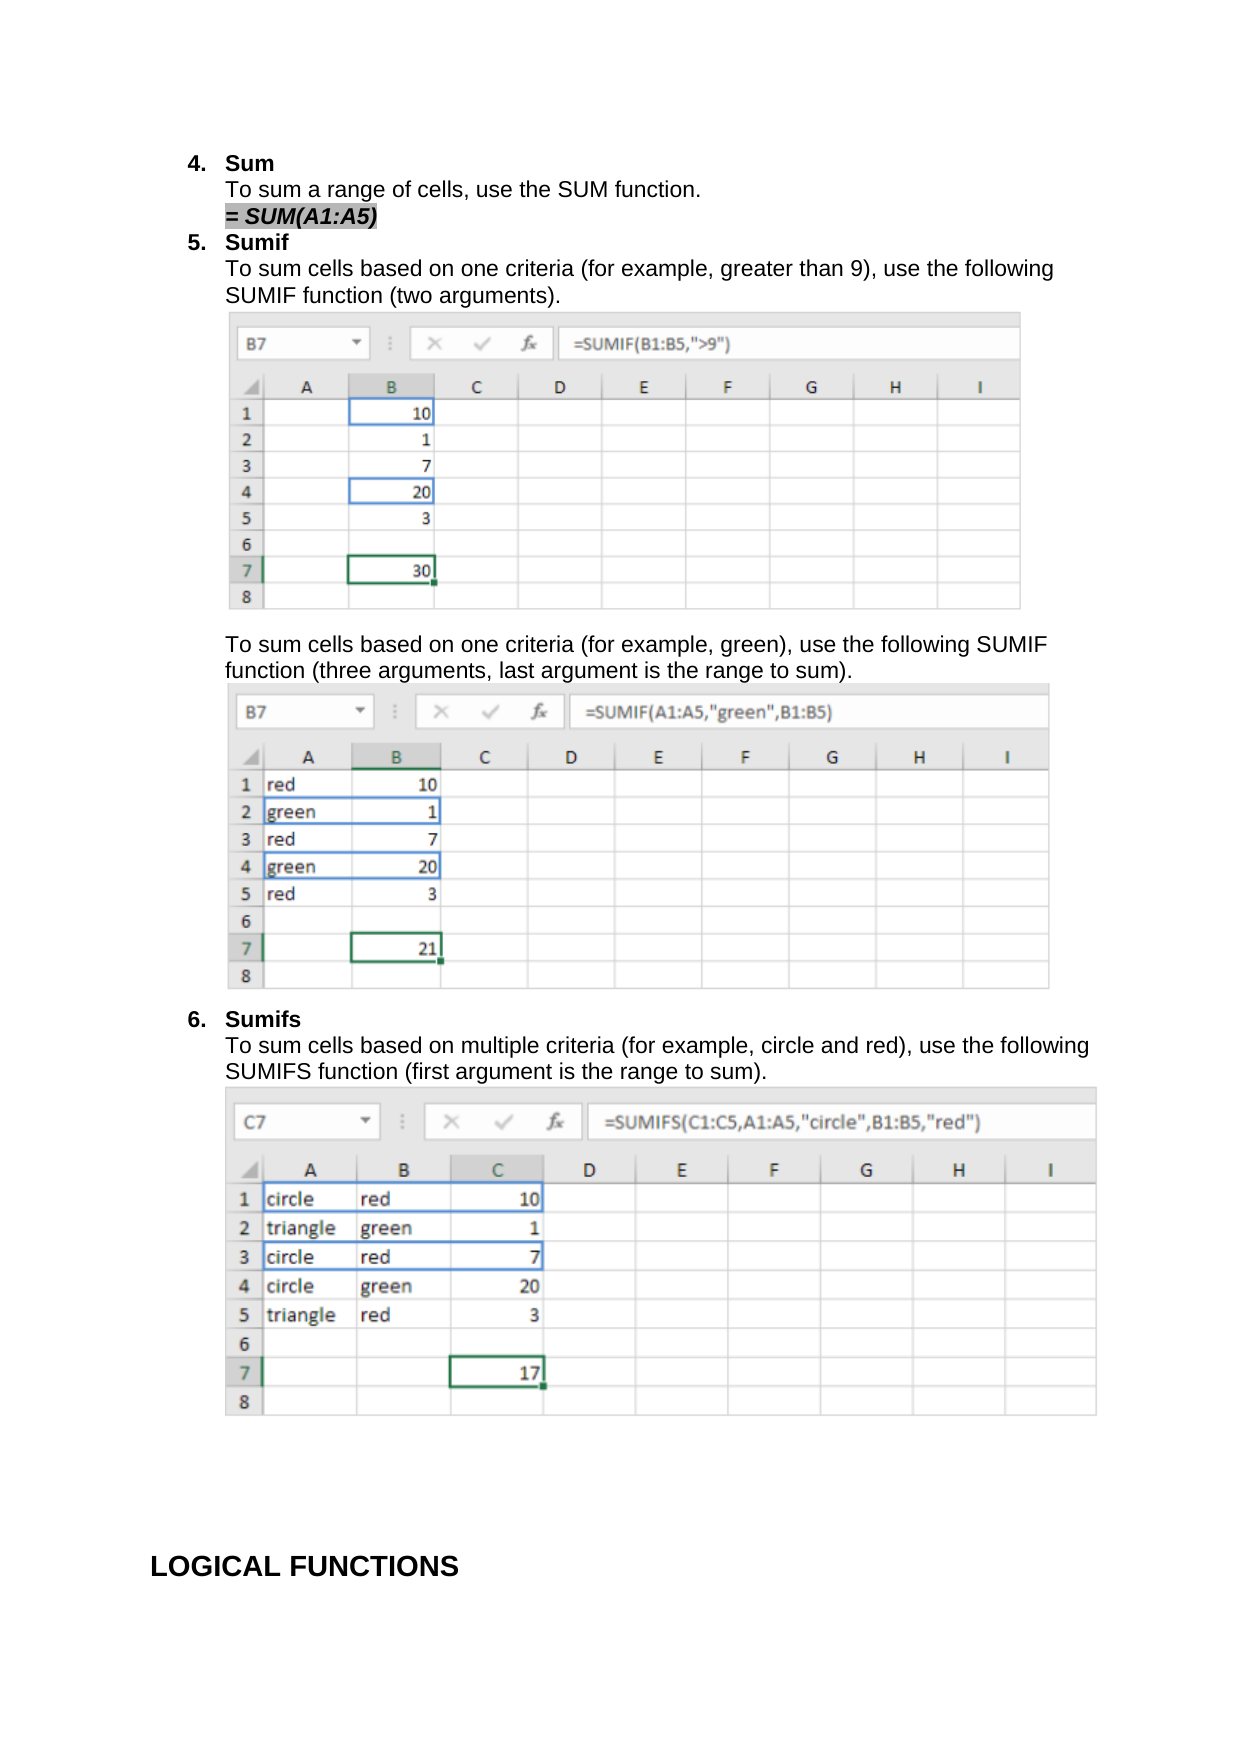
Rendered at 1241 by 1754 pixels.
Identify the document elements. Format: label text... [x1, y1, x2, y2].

text LOGICAL FUNCTIONS [150, 1549, 1090, 1582]
picture [225, 683, 1065, 1006]
picture [225, 308, 1033, 631]
picture [225, 1084, 1106, 1422]
list Sum To sum a range of cells, use the SUM function. = SUM(A1:A5) [187, 150, 1090, 229]
